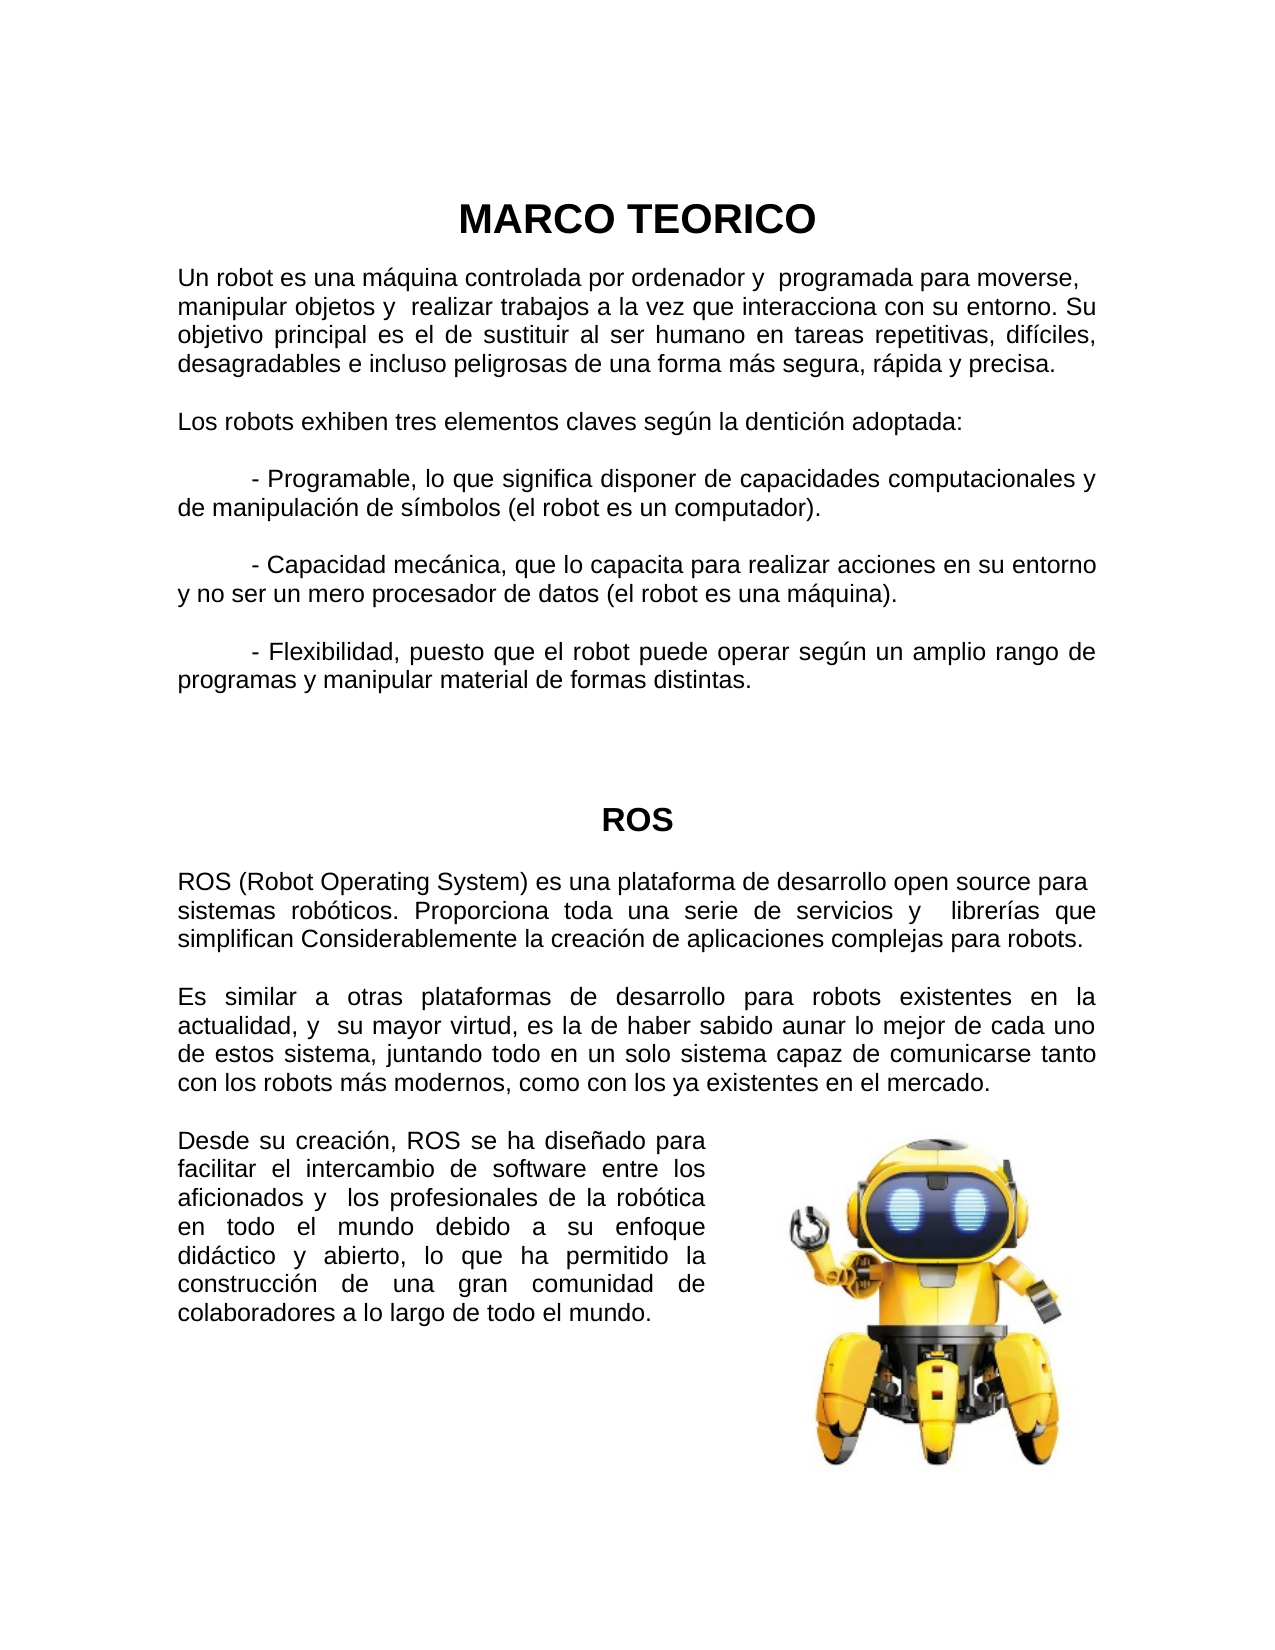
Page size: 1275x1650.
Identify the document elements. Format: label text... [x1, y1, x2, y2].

text Desde su creación, ROS se ha diseñado para facilitar el intercambio de software entre los aﬁcionados y los profesionales de la robótica en todo el mundo debido a su enfoque didáctico y abierto, lo que ha permitido la construcción de una gran comunidad de colaboradores a lo largo de todo el mundo. [177, 1126, 725, 1327]
text ROS [177, 800, 1098, 838]
text MARCO TEORICO [177, 194, 1098, 242]
text sistemas robóticos. Proporciona toda una serie de servicios y librerías que simpliﬁcan Considerablemente la creación de aplicaciones complejas para robots. [177, 896, 1098, 953]
text Los robots exhiben tres elementos claves según la dentición adoptada: [177, 407, 1098, 435]
text ROS (Robot Operating System) es una plataforma de desarrollo open source para [177, 867, 1098, 896]
picture [725, 1098, 1133, 1506]
text - Programable, lo que signiﬁca disponer de capacidades computacionales y de manipulación de símbolos (el robot es un computador). [177, 464, 1098, 522]
text - Flexibilidad, puesto que el robot puede operar según un amplio rango de programas y manipular material de formas distintas. [177, 637, 1098, 694]
text Es similar a otras plataformas de desarrollo para robots existentes en la actualidad, y su mayor virtud, es la de haber sabido aunar lo mejor de cada uno de estos sistema, juntando todo en un solo sistema capaz de comunicarse tanto con los robots más modernos, como con los ya existentes en el mercado. [177, 982, 1098, 1097]
text manipular objetos y realizar trabajos a la vez que interacciona con su entorno. Su objetivo principal es el de sustituir al ser humano en tareas repetitivas, difíciles, desagradables e incluso peligrosas de una forma más segura, rápida y precisa. [177, 292, 1098, 378]
text - Capacidad mecánica, que lo capacita para realizar acciones en su entorno y no ser un mero procesador de datos (el robot es una máquina). [177, 550, 1098, 608]
text Un robot es una máquina controlada por ordenador y programada para moverse, [177, 263, 1098, 292]
